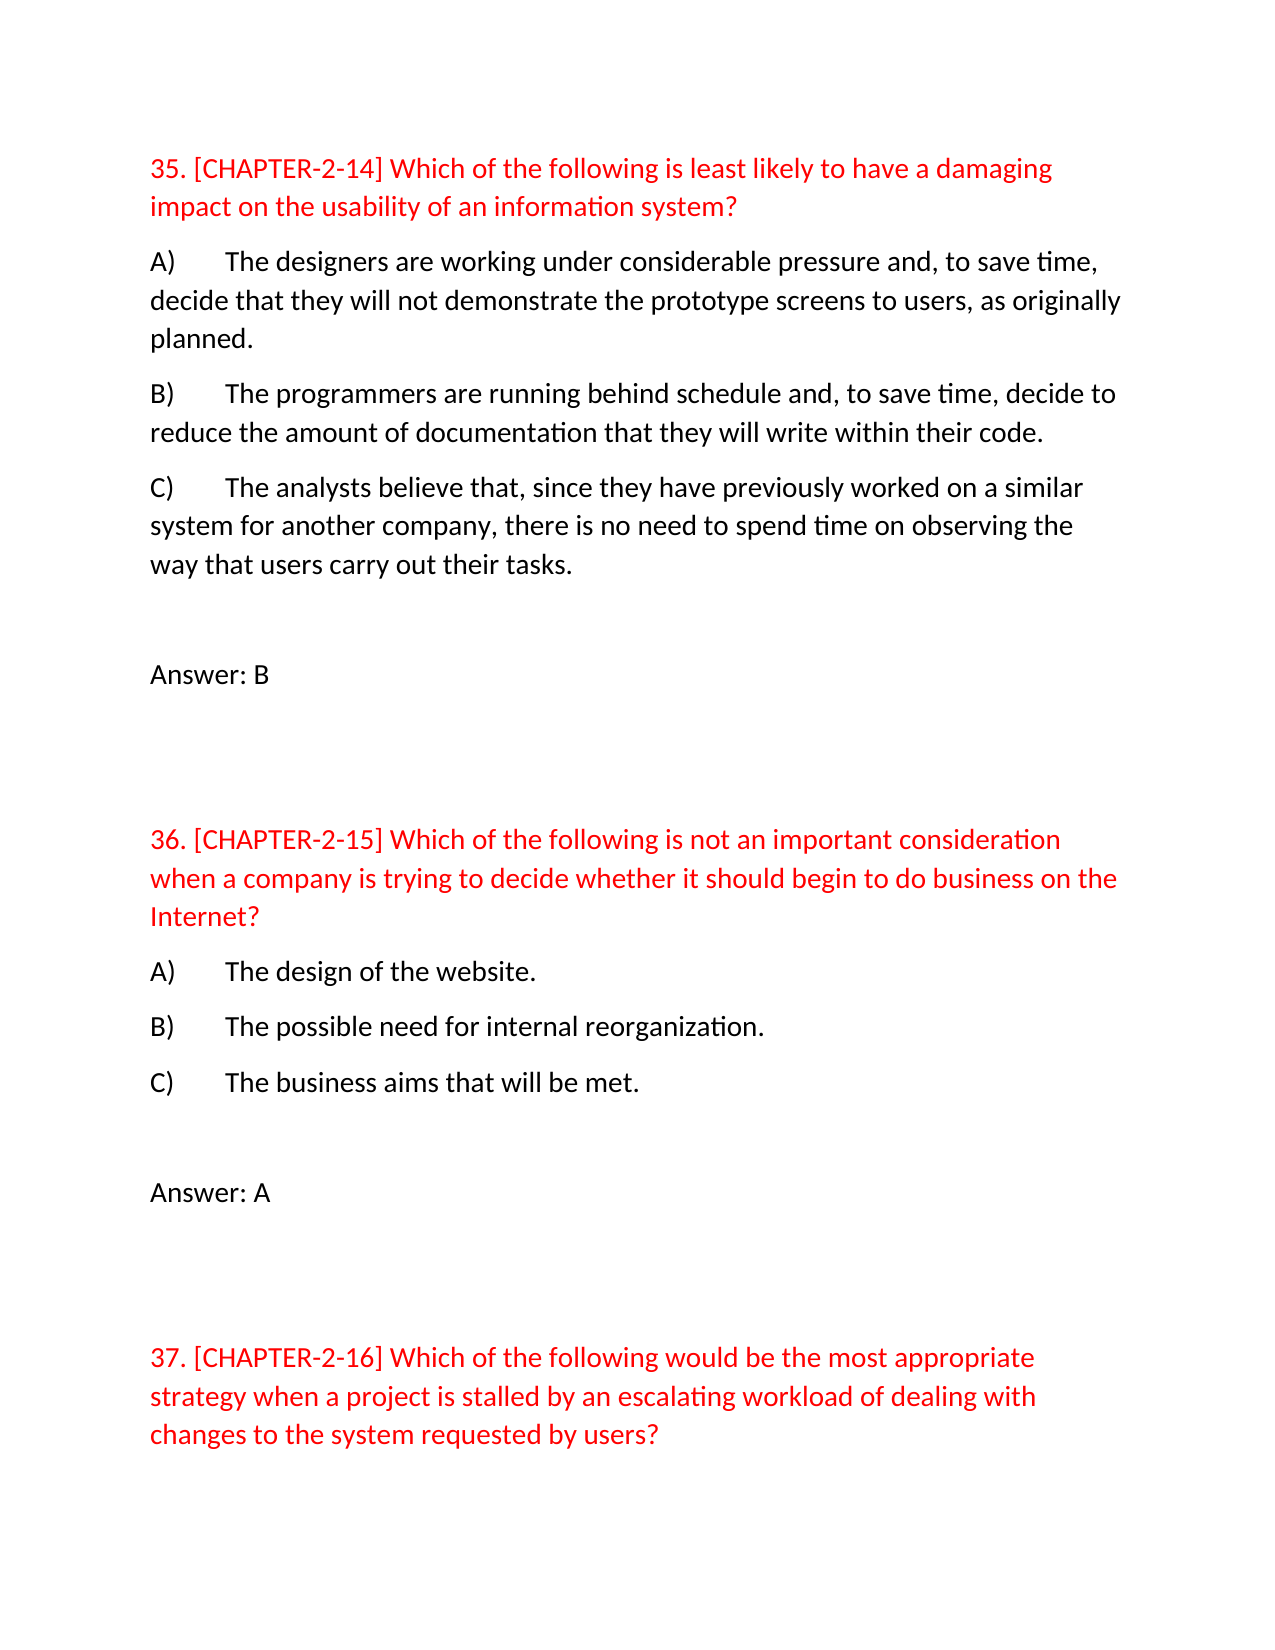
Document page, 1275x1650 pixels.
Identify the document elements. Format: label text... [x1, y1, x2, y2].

text B) The possible need for internal reorganization. [150, 1008, 1125, 1044]
text 35. [CHAPTER-2-14] Which of the following is least likely to have a damaging impact on the usability of an information system? [150, 150, 1125, 224]
text B) The programmers are running behind schedule and, to save time, decide to reduce the amount of documentation that they will write within their code. [150, 376, 1125, 449]
text 37. [CHAPTER-2-16] Which of the following would be the most appropriate strategy when a project is stalled by an escalating workload of dealing with changes to the system requested by users? [150, 1339, 1125, 1452]
text Answer: A [150, 1174, 1125, 1209]
text C) The business aims that will be met. [150, 1064, 1125, 1099]
text A) The design of the website. [150, 953, 1125, 989]
text 36. [CHAPTER-2-15] Which of the following is not an important consideration when a company is trying to decide whether it should begin to do business on the Internet? [150, 821, 1125, 934]
text A) The designers are working under considerable pressure and, to save time, decide that they will not demonstrate the prototype screens to users, as originally planned. [150, 243, 1125, 356]
text C) The analysts believe that, since they have previously worked on a similar system for another company, there is no need to spend time on observing the way that users carry out their tasks. [150, 469, 1125, 582]
text Answer: B [150, 656, 1125, 692]
